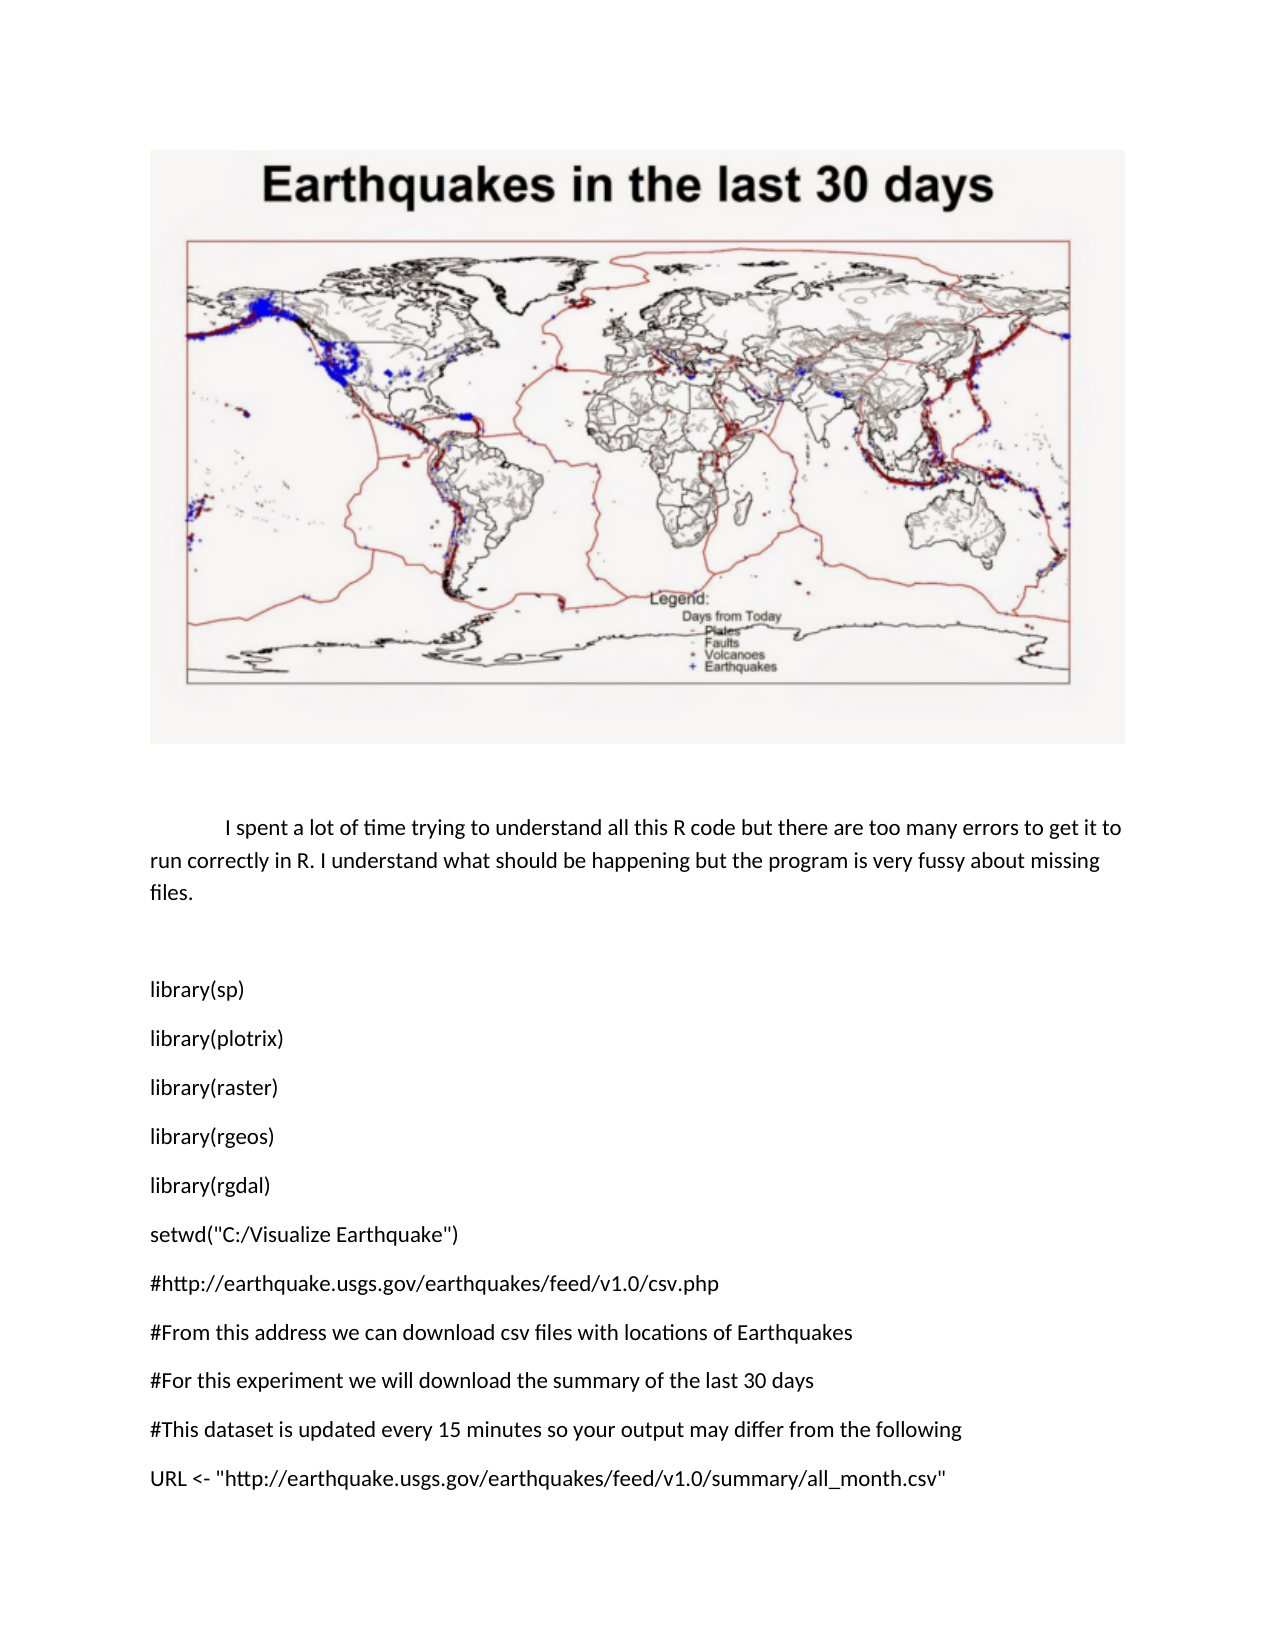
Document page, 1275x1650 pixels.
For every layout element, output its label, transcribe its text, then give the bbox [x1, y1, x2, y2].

text library(rgeos) [150, 1122, 1125, 1150]
text library(sp) [150, 976, 1125, 1004]
text library(plotrix) [150, 1024, 1125, 1052]
text #From this address we can download csv files with locations of Earthquakes [150, 1318, 1125, 1346]
text I spent a lot of time trying to understand all this R code but there are too many errors to get it to run correctly in R. I understand what should be happening but the program is very fussy about missing files. [150, 813, 1125, 906]
picture [150, 150, 1125, 744]
text URL <- "http://earthquake.usgs.gov/earthquakes/feed/v1.0/summary/all_month.csv" [150, 1464, 1125, 1492]
text #For this experiment we will download the summary of the last 30 days [150, 1366, 1125, 1394]
text #This dataset is updated every 15 minutes so your output may differ from the following [150, 1415, 1125, 1443]
text library(rgdal) [150, 1171, 1125, 1199]
text #http://earthquake.usgs.gov/earthquakes/feed/v1.0/csv.php [150, 1269, 1125, 1297]
text setwd("C:/Visualize Earthquake") [150, 1220, 1125, 1248]
text library(raster) [150, 1073, 1125, 1101]
